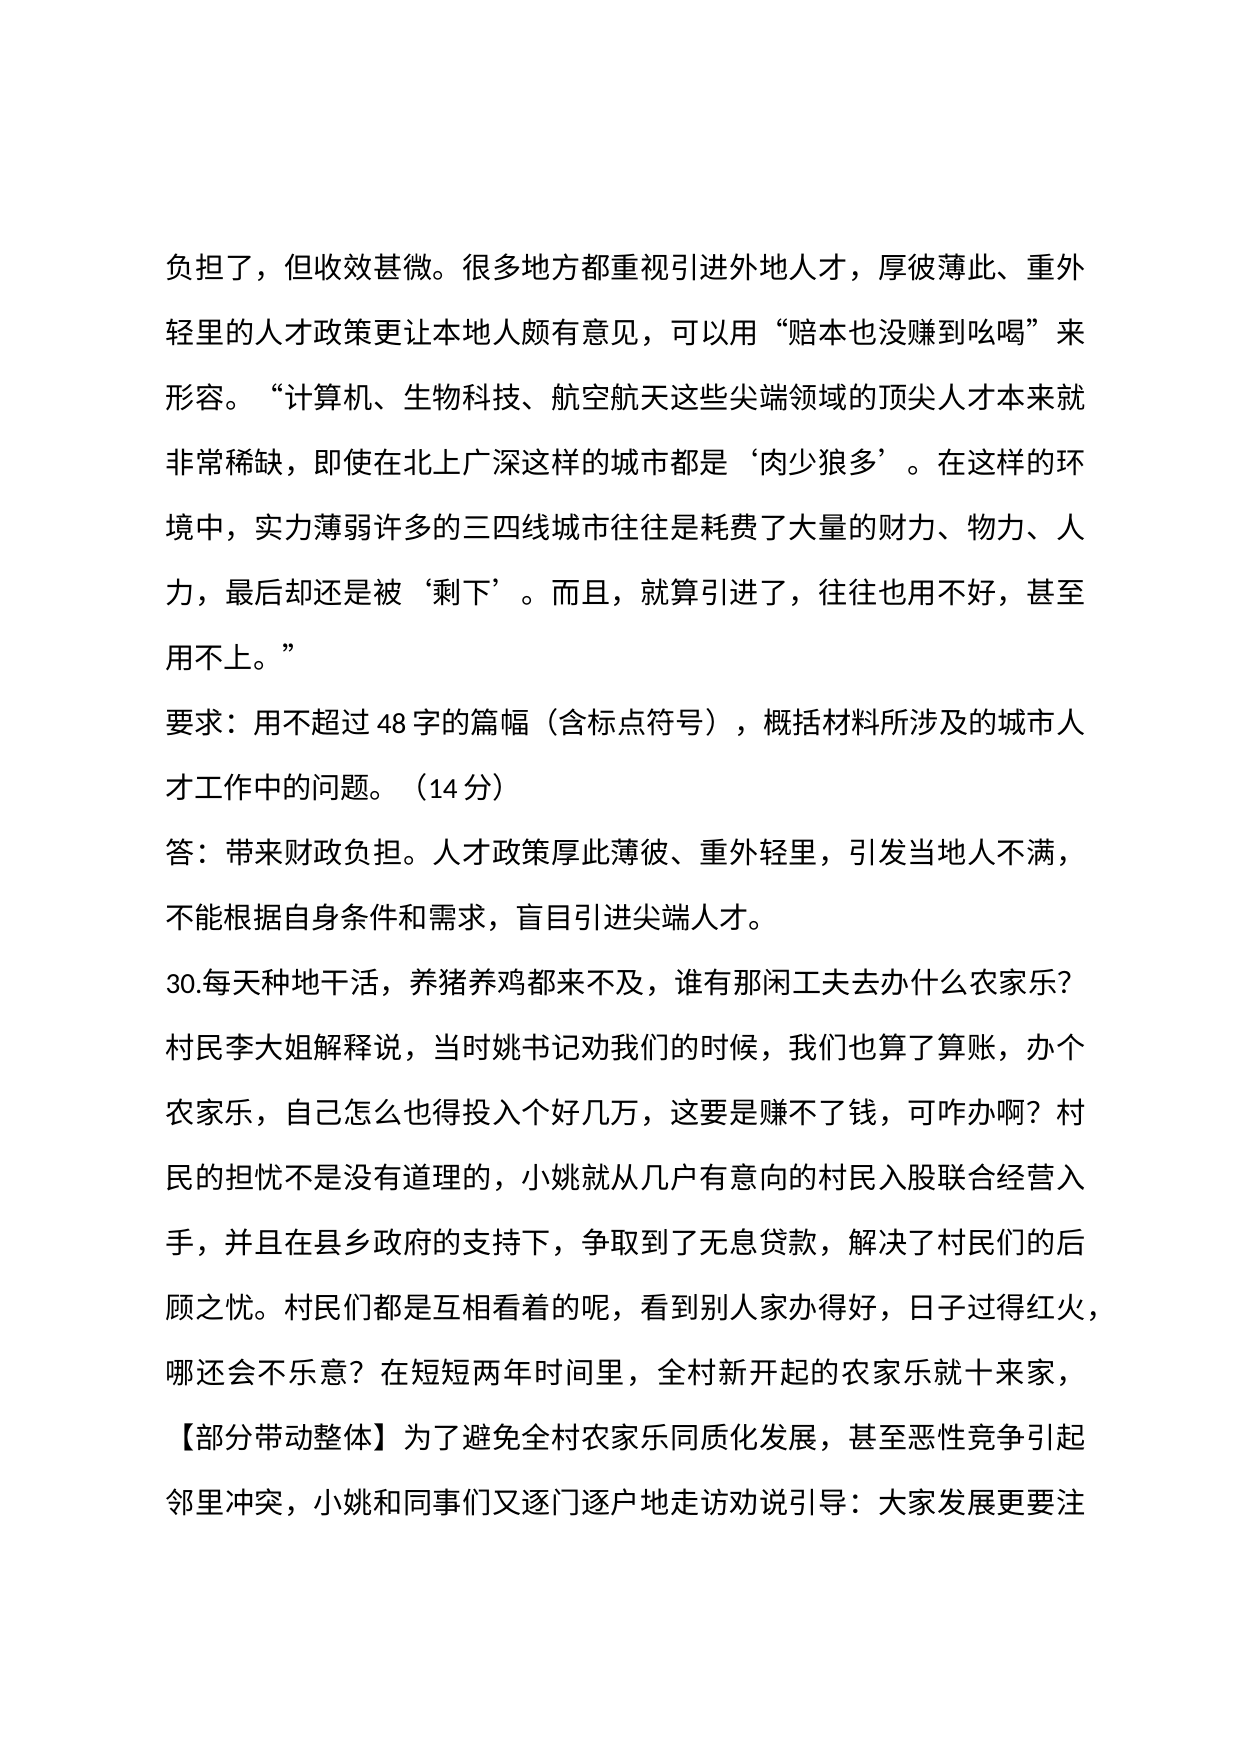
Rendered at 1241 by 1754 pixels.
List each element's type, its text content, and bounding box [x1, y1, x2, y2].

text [165, 233, 1087, 688]
text 要求：用不超过48字的篇幅（含标点符号），概括材料所涉及的城市人才工作中的问题。（14分） [165, 688, 1087, 818]
text 答：带来财政负担。人才政策厚此薄彼、重外轻里，引发当地人不满，不能根据自身条件和需求，盲目引进尖端人才。 [165, 818, 1087, 948]
